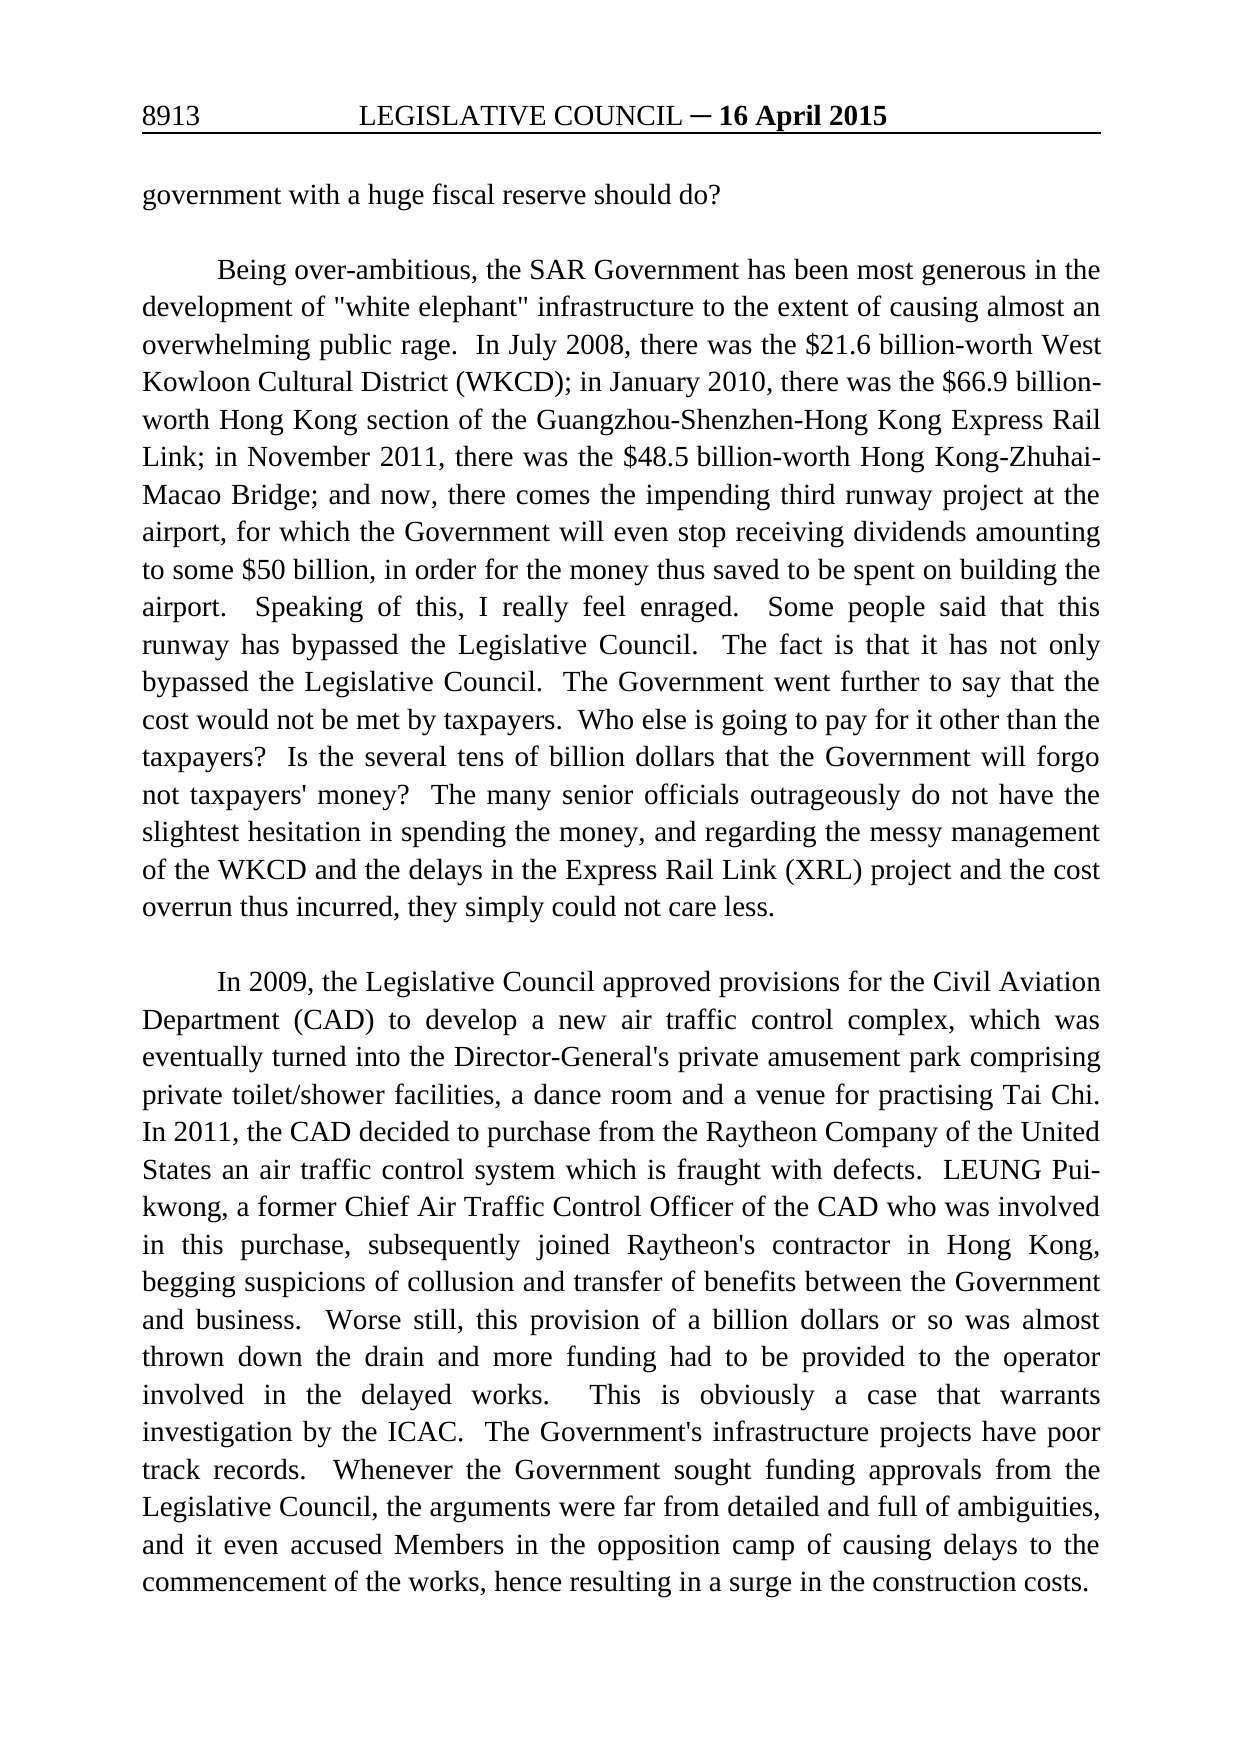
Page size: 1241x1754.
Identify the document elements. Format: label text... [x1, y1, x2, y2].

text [142, 173, 1101, 211]
text In 2009, the Legislative Council approved provisions for the Civil Aviation Department (CAD) to develop a new air traffic control complex, which was eventually turned into the Director-General's private amusement park comprising private toilet/shower facilities, a dance room and a venue for practising Tai Chi. In 2011, the CAD decided to purchase from the Raytheon Company of the United States an air traffic control system which is fraught with defects. LEUNG Pui-kwong, a former Chief Air Traffic Control Officer of the CAD who was involved in this purchase, subsequently joined Raytheon's contractor in Hong Kong, begging suspicions of collusion and transfer of benefits between the Government and business. Worse still, this provision of a billion dollars or so was almost thrown down the drain and more funding had to be provided to the operator involved in the delayed works. This is obviously a case that warrants investigation by the ICAC. The Government's infrastructure projects have poor track records. Whenever the Government sought funding approvals from the Legislative Council, the arguments were far from detailed and full of ambiguities, and it even accused Members in the opposition camp of causing delays to the commencement of the works, hence resulting in a surge in the construction costs. [142, 961, 1101, 1598]
text Being over-ambitious, the SAR Government has been most generous in the development of "white elephant" infrastructure to the extent of causing almost an overwhelming public rage. In July 2008, there was the $21.6 billion-worth West Kowloon Cultural District (WKCD); in January 2010, there was the $66.9 billion-worth Hong Kong section of the Guangzhou-Shenzhen-Hong Kong Express Rail Link; in November 2011, there was the $48.5 billion-worth Hong Kong-Zhuhai-Macao Bridge; and now, there comes the impending third runway project at the airport, for which the Government will even stop receiving dividends amounting to some $50 billion, in order for the money thus saved to be spent on building the airport. Speaking of this, I really feel enraged. Some people said that this runway has bypassed the Legislative Council. The fact is that it has not only bypassed the Legislative Council. The Government went further to say that the cost would not be met by taxpayers. Who else is going to pay for it other than the taxpayers? Is the several tens of billion dollars that the Government will forgo not taxpayers' money? The many senior officials outrageously do not have the slightest hesitation in spending the money, and regarding the messy management of the WKCD and the delays in the Express Rail Link (XRL) project and the cost overrun thus incurred, they simply could not care less. [142, 248, 1101, 923]
